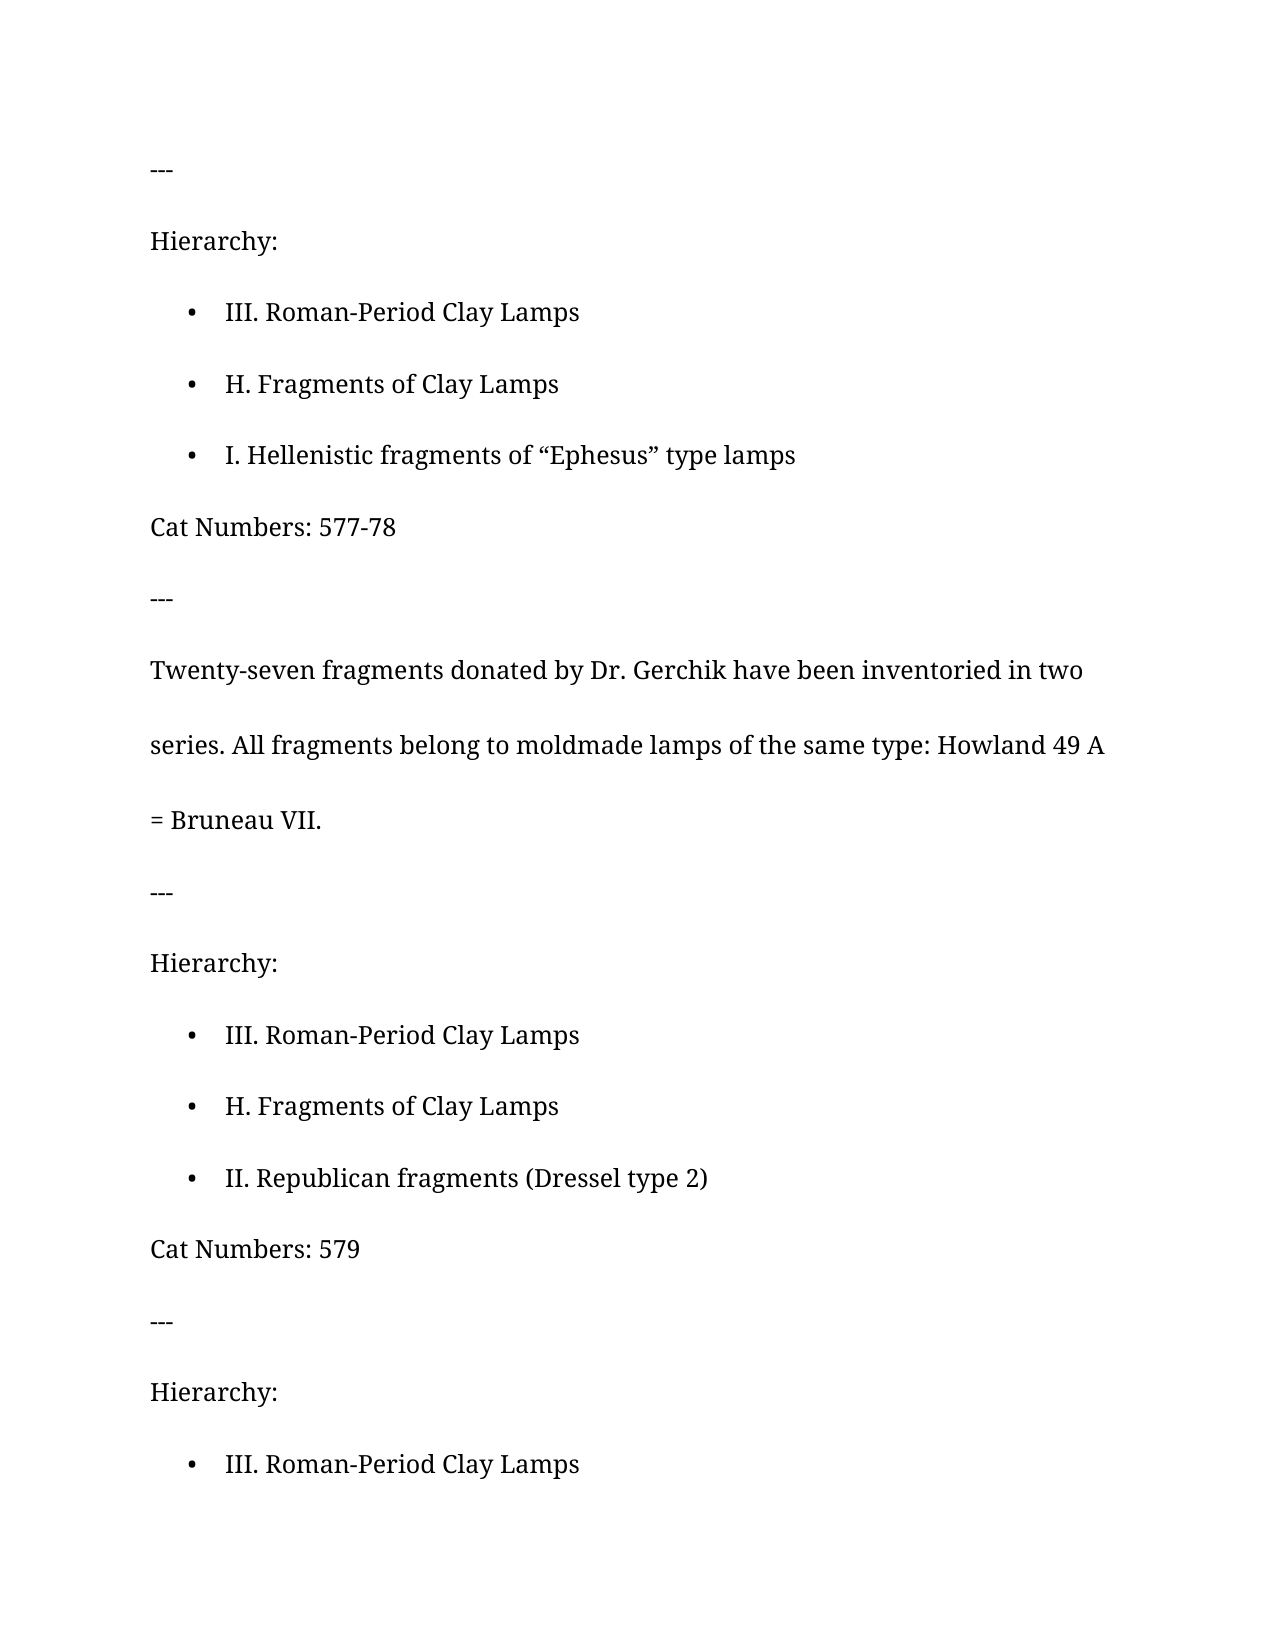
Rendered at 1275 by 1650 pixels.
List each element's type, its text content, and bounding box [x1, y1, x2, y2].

text Cat Numbers: 577-78 [150, 508, 1125, 545]
text Hierarchy: [150, 1373, 1125, 1411]
text • I. Hellenistic fragments of “Ephesus” type lamps [187, 436, 1125, 474]
text • III. Roman-Period Clay Lamps [187, 293, 1125, 331]
text Hierarchy: [150, 944, 1125, 982]
list --- [150, 872, 1125, 910]
text • II. Republican fragments (Dressel type 2) [187, 1159, 1125, 1196]
list --- [150, 1302, 1125, 1339]
text Hierarchy: [150, 222, 1125, 259]
text • III. Roman-Period Clay Lamps [187, 1016, 1125, 1053]
text • H. Fragments of Clay Lamps [187, 1087, 1125, 1125]
list --- [150, 150, 1125, 187]
text Cat Numbers: 579 [150, 1230, 1125, 1268]
text • III. Roman-Period Clay Lamps [187, 1445, 1125, 1482]
text Twenty-seven fragments donated by Dr. Gerchik have been inventoried in two series. All fragments belong to moldmade lamps of the same type: Howland 49 A = Bruneau VII. [150, 651, 1125, 838]
list --- [150, 579, 1125, 617]
text • H. Fragments of Clay Lamps [187, 365, 1125, 402]
